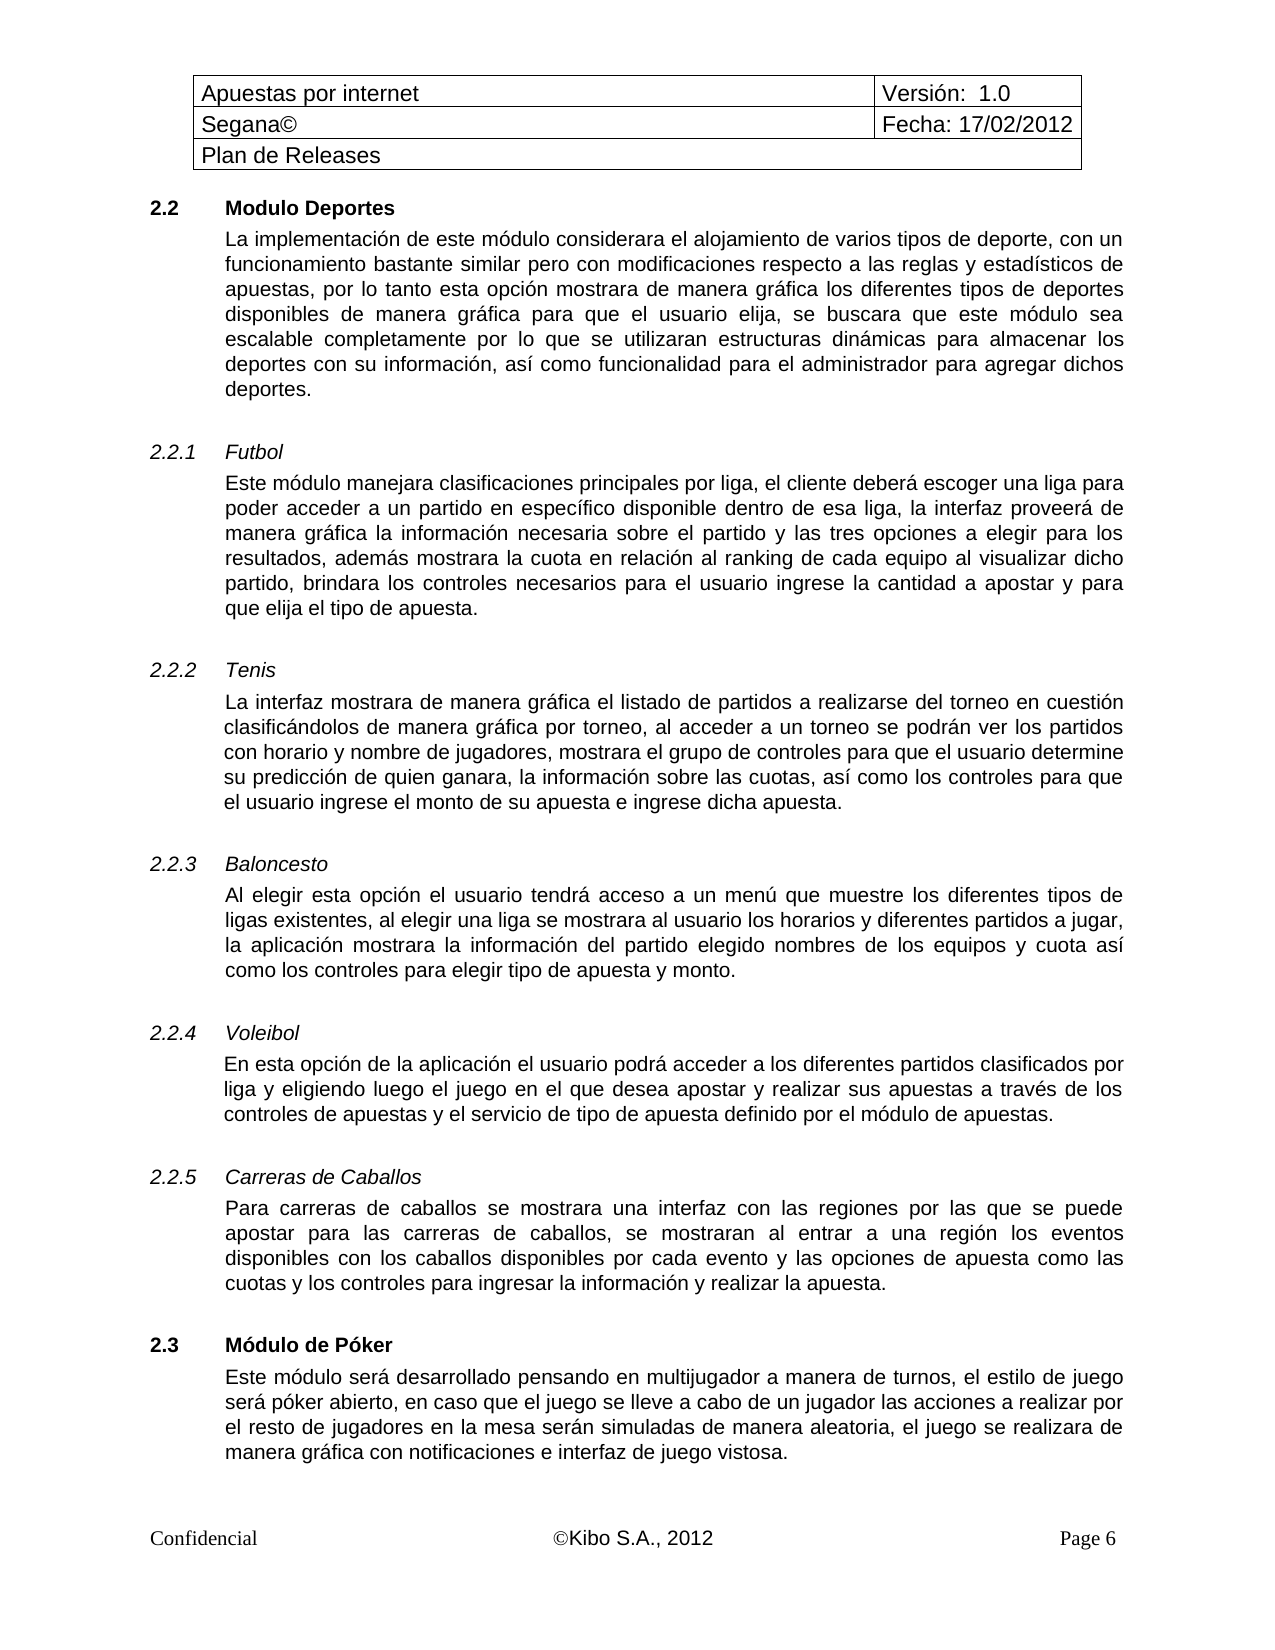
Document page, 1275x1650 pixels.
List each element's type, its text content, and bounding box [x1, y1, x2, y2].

text Para carreras de caballos se mostrara una interfaz con las regiones por las que se puede apostar para las carreras de caballos, se mostraran al entrar a una región los eventos disponibles con los caballos disponibles por cada evento y las opciones de apuesta como las cuotas y los controles para ingresar la información y realizar la apuesta. [225, 1195, 1125, 1295]
subtitle Voleibol [150, 1020, 1125, 1045]
subtitle Modulo Deportes [150, 195, 1125, 220]
text Al elegir esta opción el usuario tendrá acceso a un menú que muestre los diferentes tipos de ligas existentes, al elegir una liga se mostrara al usuario los horarios y diferentes partidos a jugar, la aplicación mostrara la información del partido elegido nombres de los equipos y cuota así como los controles para elegir tipo de apuesta y monto. [225, 882, 1125, 982]
text La interfaz mostrara de manera gráfica el listado de partidos a realizarse del torneo en cuestión clasificándolos de manera gráfica por torneo, al acceder a un torneo se podrán ver los partidos con horario y nombre de jugadores, mostrara el grupo de controles para que el usuario determine su predicción de quien ganara, la información sobre las cuotas, así como los controles para que el usuario ingrese el monto de su apuesta e ingrese dicha apuesta. [224, 688, 1125, 813]
text La implementación de este módulo considerara el alojamiento de varios tipos de deporte, con un funcionamiento bastante similar pero con modificaciones respecto a las reglas y estadísticos de apuestas, por lo tanto esta opción mostrara de manera gráfica los diferentes tipos de deportes disponibles de manera gráfica para que el usuario elija, se buscara que este módulo sea escalable completamente por lo que se utilizaran estructuras dinámicas para almacenar los deportes con su información, así como funcionalidad para el administrador para agregar dichos deportes. [225, 226, 1125, 401]
text En esta opción de la aplicación el usuario podrá acceder a los diferentes partidos clasificados por liga y eligiendo luego el juego en el que desea apostar y realizar sus apuestas a través de los controles de apuestas y el servicio de tipo de apuesta definido por el módulo de apuestas. [223, 1051, 1125, 1126]
subtitle Baloncesto [150, 851, 1125, 876]
subtitle Carreras de Caballos [150, 1163, 1125, 1188]
subtitle Futbol [150, 438, 1125, 463]
text Este módulo será desarrollado pensando en multijugador a manera de turnos, el estilo de juego será póker abierto, en caso que el juego se lleve a cabo de un jugador las acciones a realizar por el resto de jugadores en la mesa serán simuladas de manera aleatoria, el juego se realizara de manera gráfica con notificaciones e interfaz de juego vistosa. [225, 1363, 1125, 1463]
subtitle Tenis [150, 657, 1125, 682]
text Este módulo manejara clasificaciones principales por liga, el cliente deberá escoger una liga para poder acceder a un partido en específico disponible dentro de esa liga, la interfaz proveerá de manera gráfica la información necesaria sobre el partido y las tres opciones a elegir para los resultados, además mostrara la cuota en relación al ranking de cada equipo al visualizar dicho partido, brindara los controles necesarios para el usuario ingrese la cantidad a apostar y para que elija el tipo de apuesta. [225, 470, 1125, 620]
subtitle Módulo de Póker [150, 1332, 1125, 1357]
